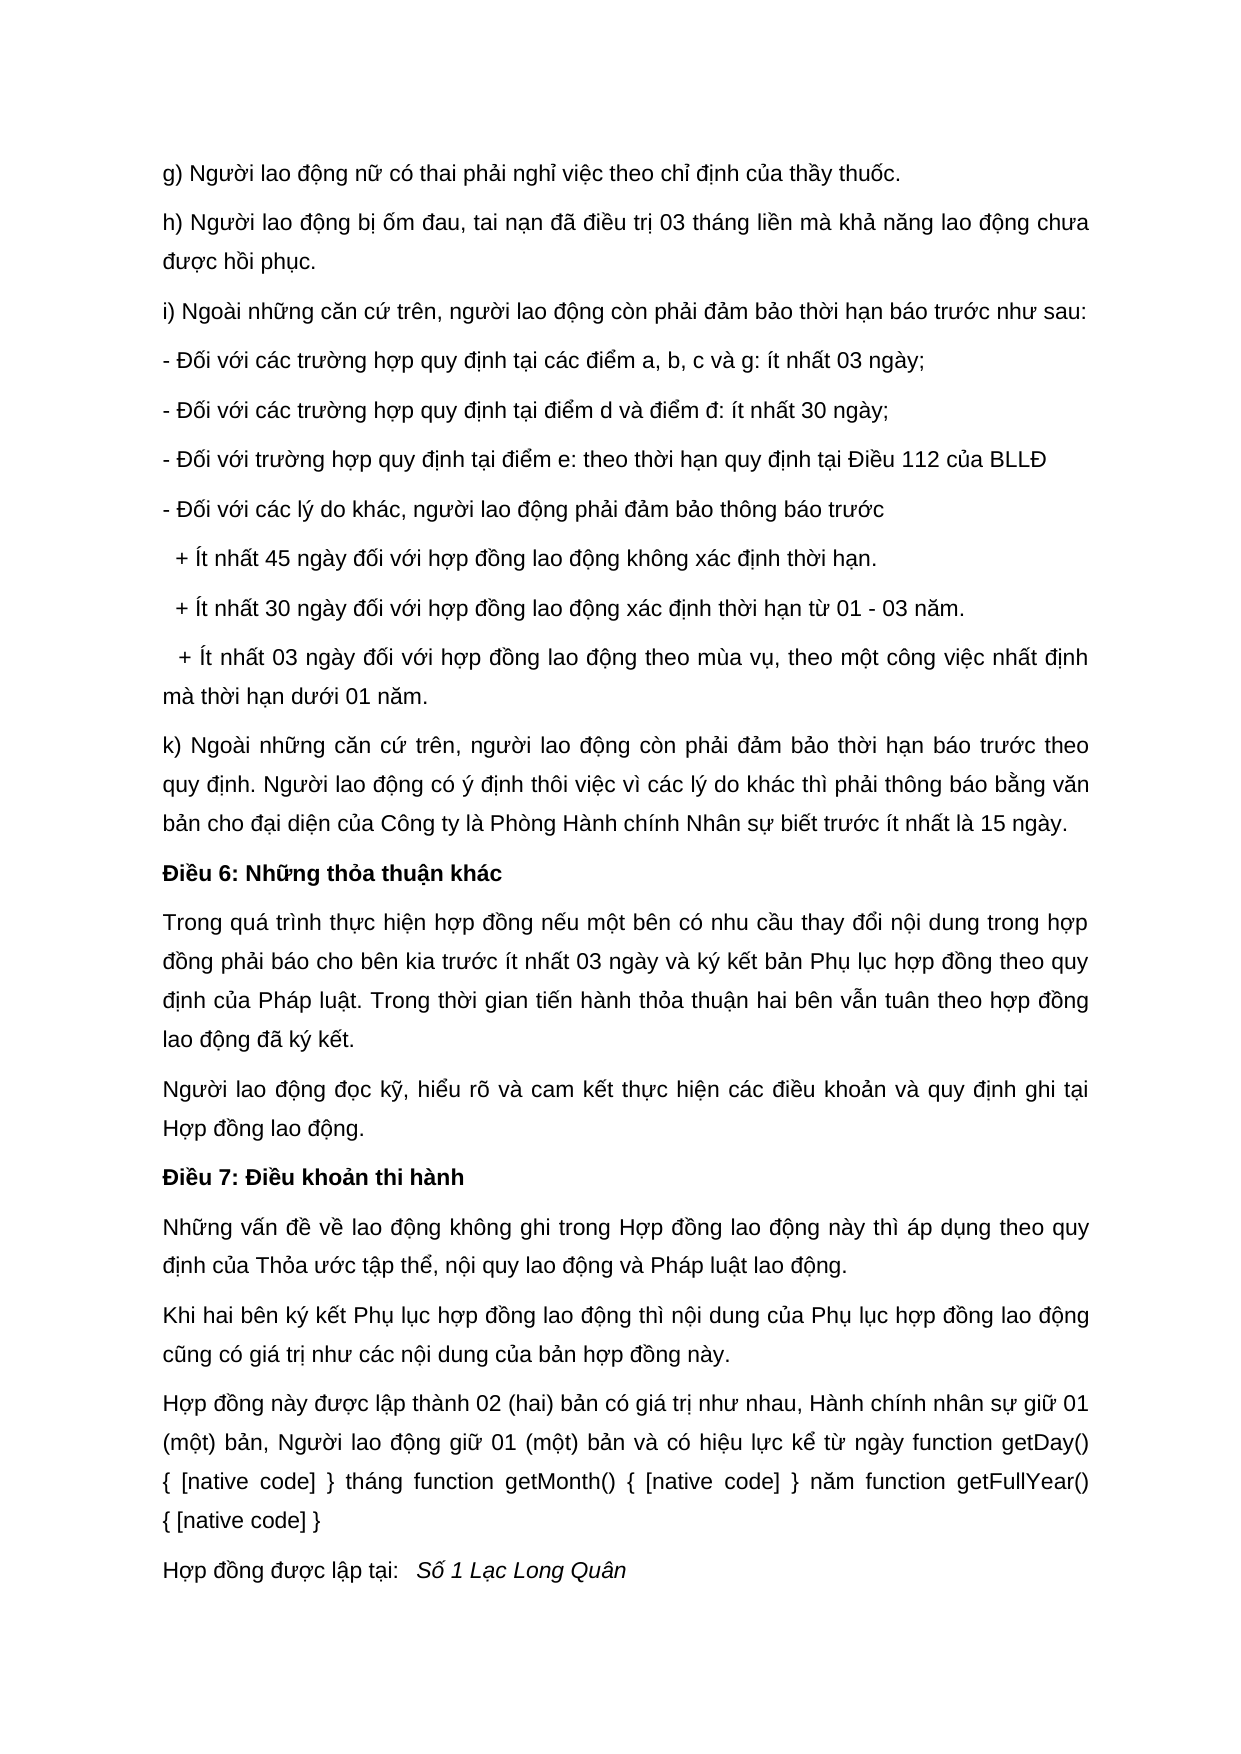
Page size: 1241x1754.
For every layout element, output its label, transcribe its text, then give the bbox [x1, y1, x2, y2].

text Hợp đồng được lập tại: Số 1 Lạc Long Quân [162, 1547, 1090, 1586]
text + Ít nhất 30 ngày đối với hợp đồng lao động xác định thời hạn từ 01 - 03 năm. [162, 585, 1090, 624]
text Điều 6: Những thỏa thuận khác [162, 850, 1090, 889]
text Hợp đồng này được lập thành 02 (hai) bản có giá trị như nhau, Hành chính nhân sự giữ 01 (một) bản, Người lao động giữ 01 (một) bản và có hiệu lực kể từ ngày function getDay() { [native code] } tháng function getMonth() { [native code] } năm function getFullYear() { [native code] } [162, 1381, 1090, 1537]
text g) Người lao động nữ có thai phải nghỉ việc theo chỉ định của thầy thuốc. [162, 150, 1090, 189]
text Người lao động đọc kỹ, hiểu rõ và cam kết thực hiện các điều khoản và quy định ghi tại Hợp đồng lao động. [162, 1066, 1090, 1144]
text + Ít nhất 45 ngày đối với hợp đồng lao động không xác định thời hạn. [162, 535, 1090, 574]
text Những vấn đề về lao động không ghi trong Hợp đồng lao động này thì áp dụng theo quy định của Thỏa ước tập thể, nội quy lao động và Pháp luật lao động. [162, 1204, 1090, 1282]
text h) Người lao động bị ốm đau, tai nạn đã điều trị 03 tháng liền mà khả năng lao động chưa được hồi phục. [162, 199, 1090, 277]
text Điều 7: Điều khoản thi hành [162, 1154, 1090, 1193]
text k) Ngoài những căn cứ trên, người lao động còn phải đảm bảo thời hạn báo trước theo quy định. Người lao động có ý định thôi việc vì các lý do khác thì phải thông báo bằng văn bản cho đại diện của Công ty là Phòng Hành chính Nhân sự biết trước ít nhất là 15 ngày. [162, 723, 1090, 839]
text Khi hai bên ký kết Phụ lục hợp đồng lao động thì nội dung của Phụ lục hợp đồng lao động cũng có giá trị như các nội dung của bản hợp đồng này. [162, 1292, 1090, 1370]
text - Đối với các trường hợp quy định tại các điểm a, b, c và g: ít nhất 03 ngày; [162, 337, 1090, 376]
text i) Ngoài những căn cứ trên, người lao động còn phải đảm bảo thời hạn báo trước như sau: [162, 288, 1090, 327]
text - Đối với các trường hợp quy định tại điểm d và điểm đ: ít nhất 30 ngày; [162, 387, 1090, 426]
text Trong quá trình thực hiện hợp đồng nếu một bên có nhu cầu thay đổi nội dung trong hợp đồng phải báo cho bên kia trước ít nhất 03 ngày và ký kết bản Phụ lục hợp đồng theo quy định của Pháp luật. Trong thời gian tiến hành thỏa thuận hai bên vẫn tuân theo hợp đồng lao động đã ký kết. [162, 899, 1090, 1055]
text + Ít nhất 03 ngày đối với hợp đồng lao động theo mùa vụ, theo một công việc nhất định mà thời hạn dưới 01 năm. [162, 634, 1090, 712]
text - Đối với trường hợp quy định tại điểm e: theo thời hạn quy định tại Điều 112 của BLLĐ [162, 436, 1090, 475]
text - Đối với các lý do khác, người lao động phải đảm bảo thông báo trước [162, 486, 1090, 525]
